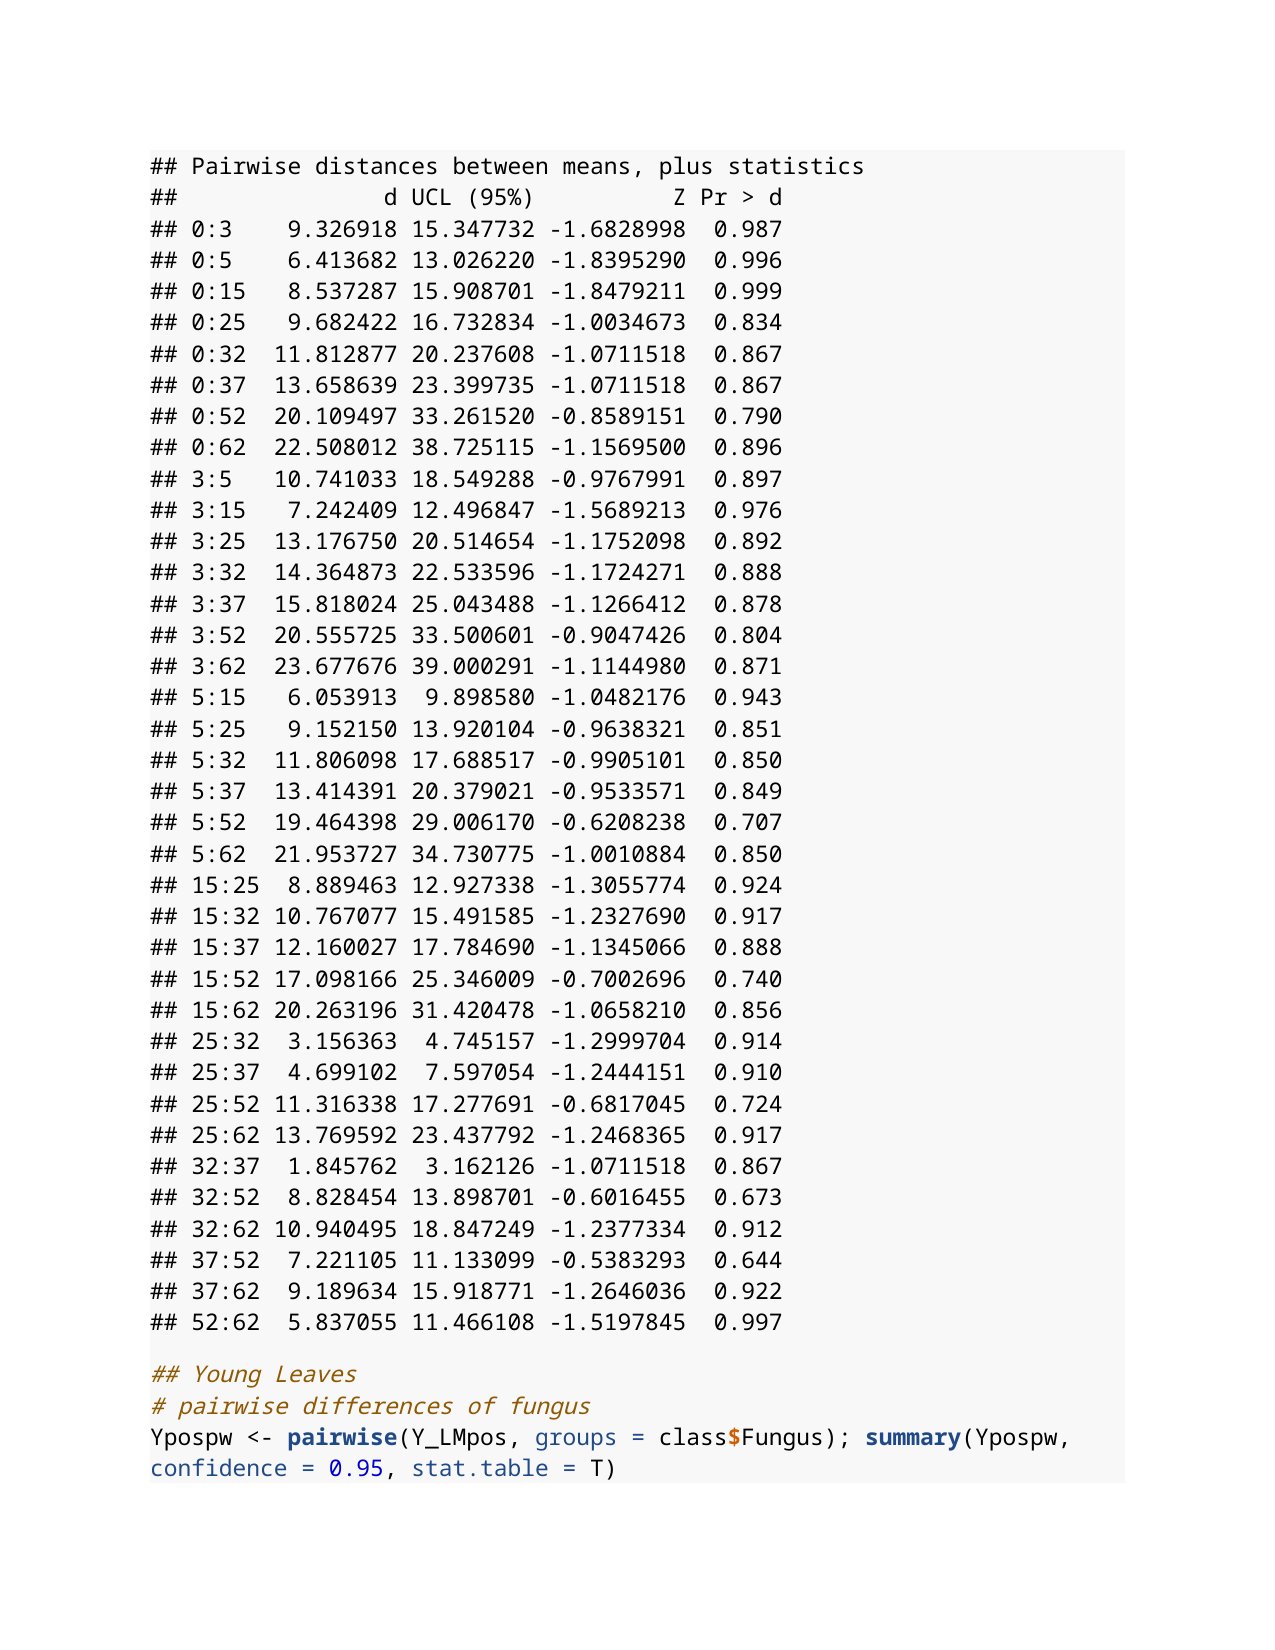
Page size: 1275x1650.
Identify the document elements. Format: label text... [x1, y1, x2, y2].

text ## Young Leaves # pairwise differences of fungus Ypospw <- pairwise(Y_LMpos, groups = class$Fungus); summary(Ypospw, confidence = 0.95, stat.table = T) [150, 1358, 1125, 1483]
